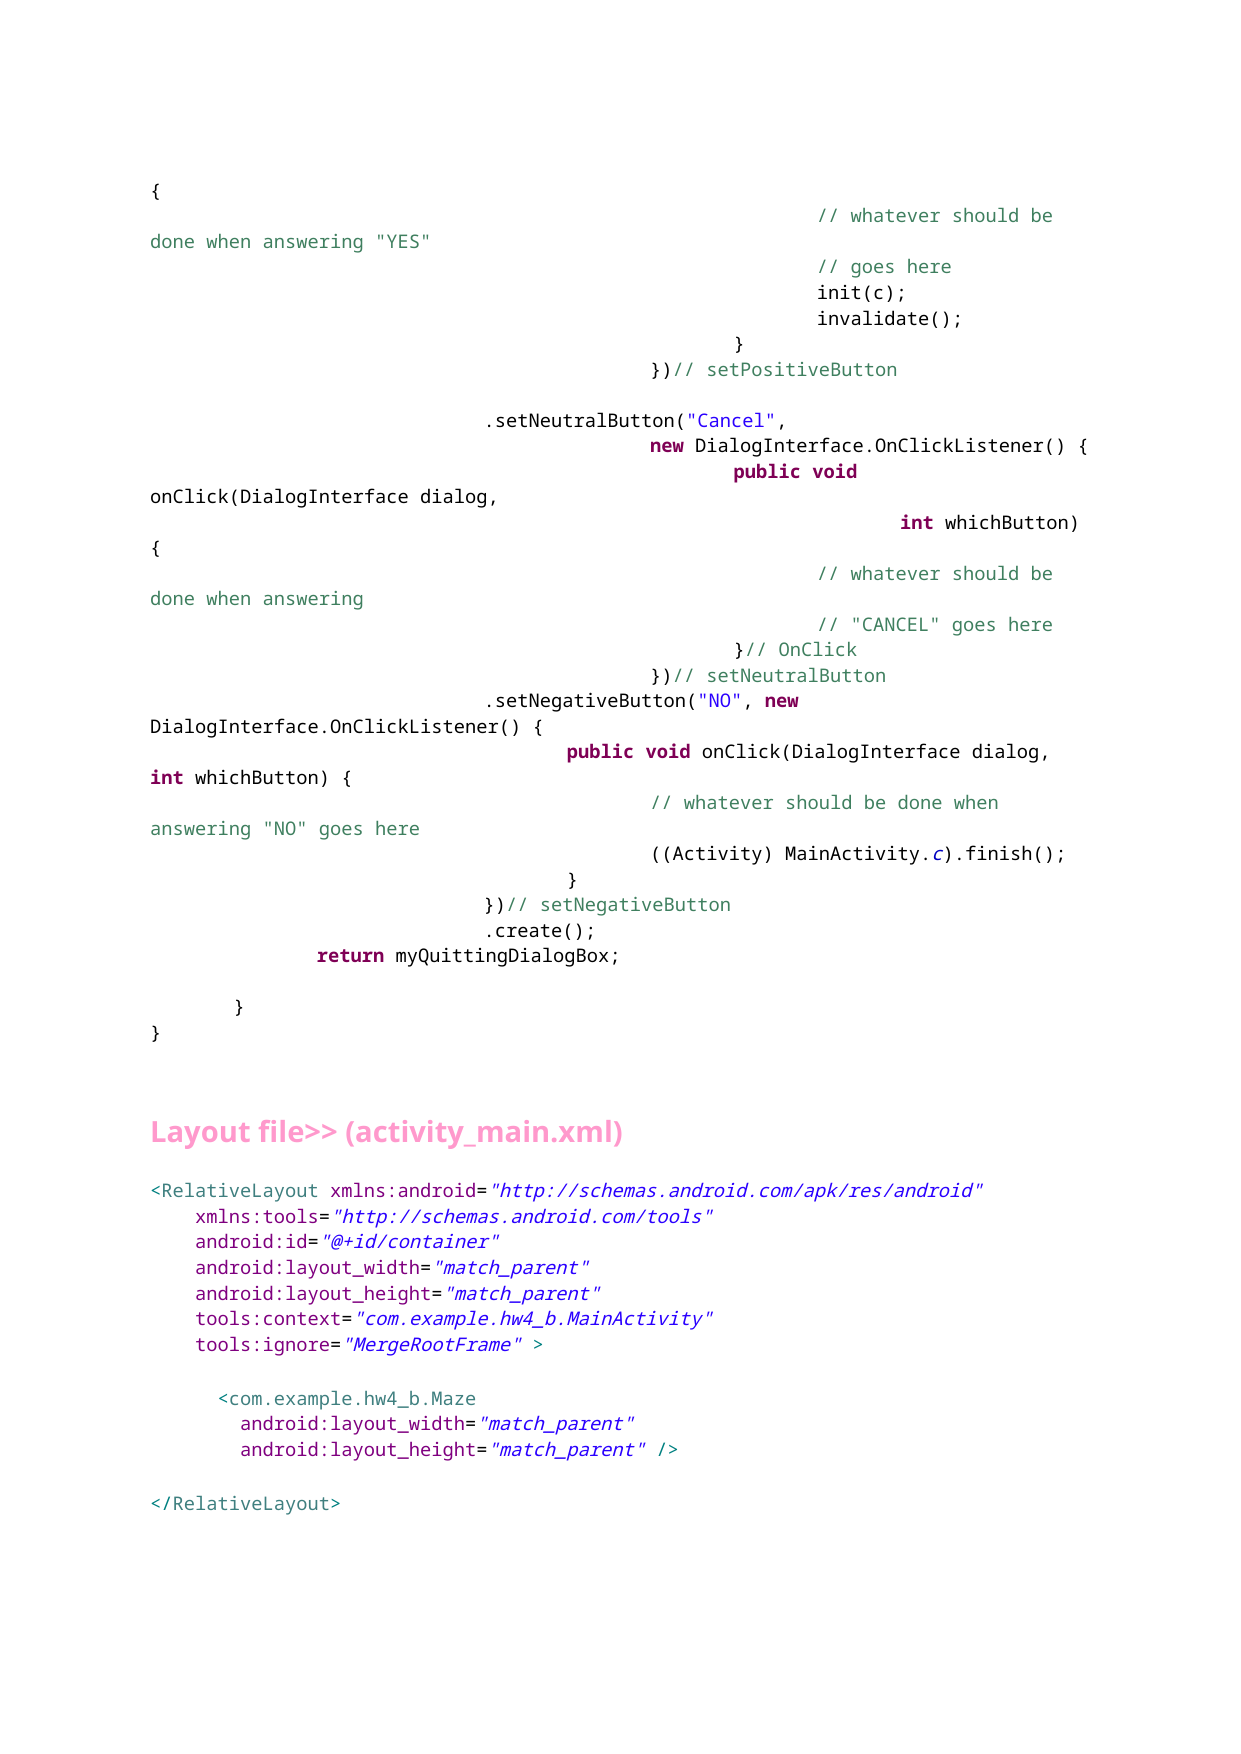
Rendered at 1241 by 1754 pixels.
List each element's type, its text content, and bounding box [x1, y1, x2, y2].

text android:layout_height="match_parent" /> [150, 1436, 1090, 1461]
text int whichButton) { [150, 177, 1090, 203]
text // "CANCEL" goes here [150, 611, 1090, 637]
text xmlns:tools="http://schemas.android.com/tools" [150, 1203, 1090, 1229]
text Layout file>> (activity_main.xml) [150, 1111, 1090, 1151]
text android:layout_width="match_parent" [150, 1254, 1090, 1280]
text } [150, 330, 1090, 356]
text tools:ignore="MergeRootFrame" > [150, 1331, 1090, 1356]
text return myQuittingDialogBox; [150, 943, 1090, 968]
text new DialogInterface.OnClickListener() { [150, 432, 1090, 458]
text })// setNegativeButton [150, 892, 1090, 917]
text android:layout_height="match_parent" [150, 1280, 1090, 1305]
text })// setPositiveButton [150, 356, 1090, 381]
text // goes here [150, 254, 1090, 279]
text invalidate(); [150, 305, 1090, 330]
text android:id="@+id/container" [150, 1229, 1090, 1254]
text })// setNeutralButton [150, 662, 1090, 688]
text public void onClick(DialogInterface dialog, [150, 458, 1090, 509]
text // whatever should be done when answering "NO" goes here [150, 790, 1090, 841]
text .create(); [150, 917, 1090, 943]
text </RelativeLayout> [150, 1490, 1090, 1515]
text // whatever should be done when answering "YES" [150, 203, 1090, 254]
text android:layout_width="match_parent" [150, 1410, 1090, 1436]
text public void onClick(DialogInterface dialog, int whichButton) { [150, 739, 1090, 790]
text .setNeutralButton("Cancel", [150, 407, 1090, 432]
text <com.example.hw4_b.Maze [150, 1385, 1090, 1410]
text .setNegativeButton("NO", new DialogInterface.OnClickListener() { [150, 688, 1090, 739]
text } [150, 1019, 1090, 1045]
text // whatever should be done when answering [150, 560, 1090, 611]
text <RelativeLayout xmlns:android="http://schemas.android.com/apk/res/android" [150, 1178, 1090, 1203]
text tools:context="com.example.hw4_b.MainActivity" [150, 1305, 1090, 1331]
text }// OnClick [150, 637, 1090, 662]
text } [150, 866, 1090, 892]
text init(c); [150, 279, 1090, 305]
text } [150, 994, 1090, 1019]
text int whichButton) { [150, 509, 1090, 560]
text ((Activity) MainActivity.c).finish(); [150, 841, 1090, 866]
